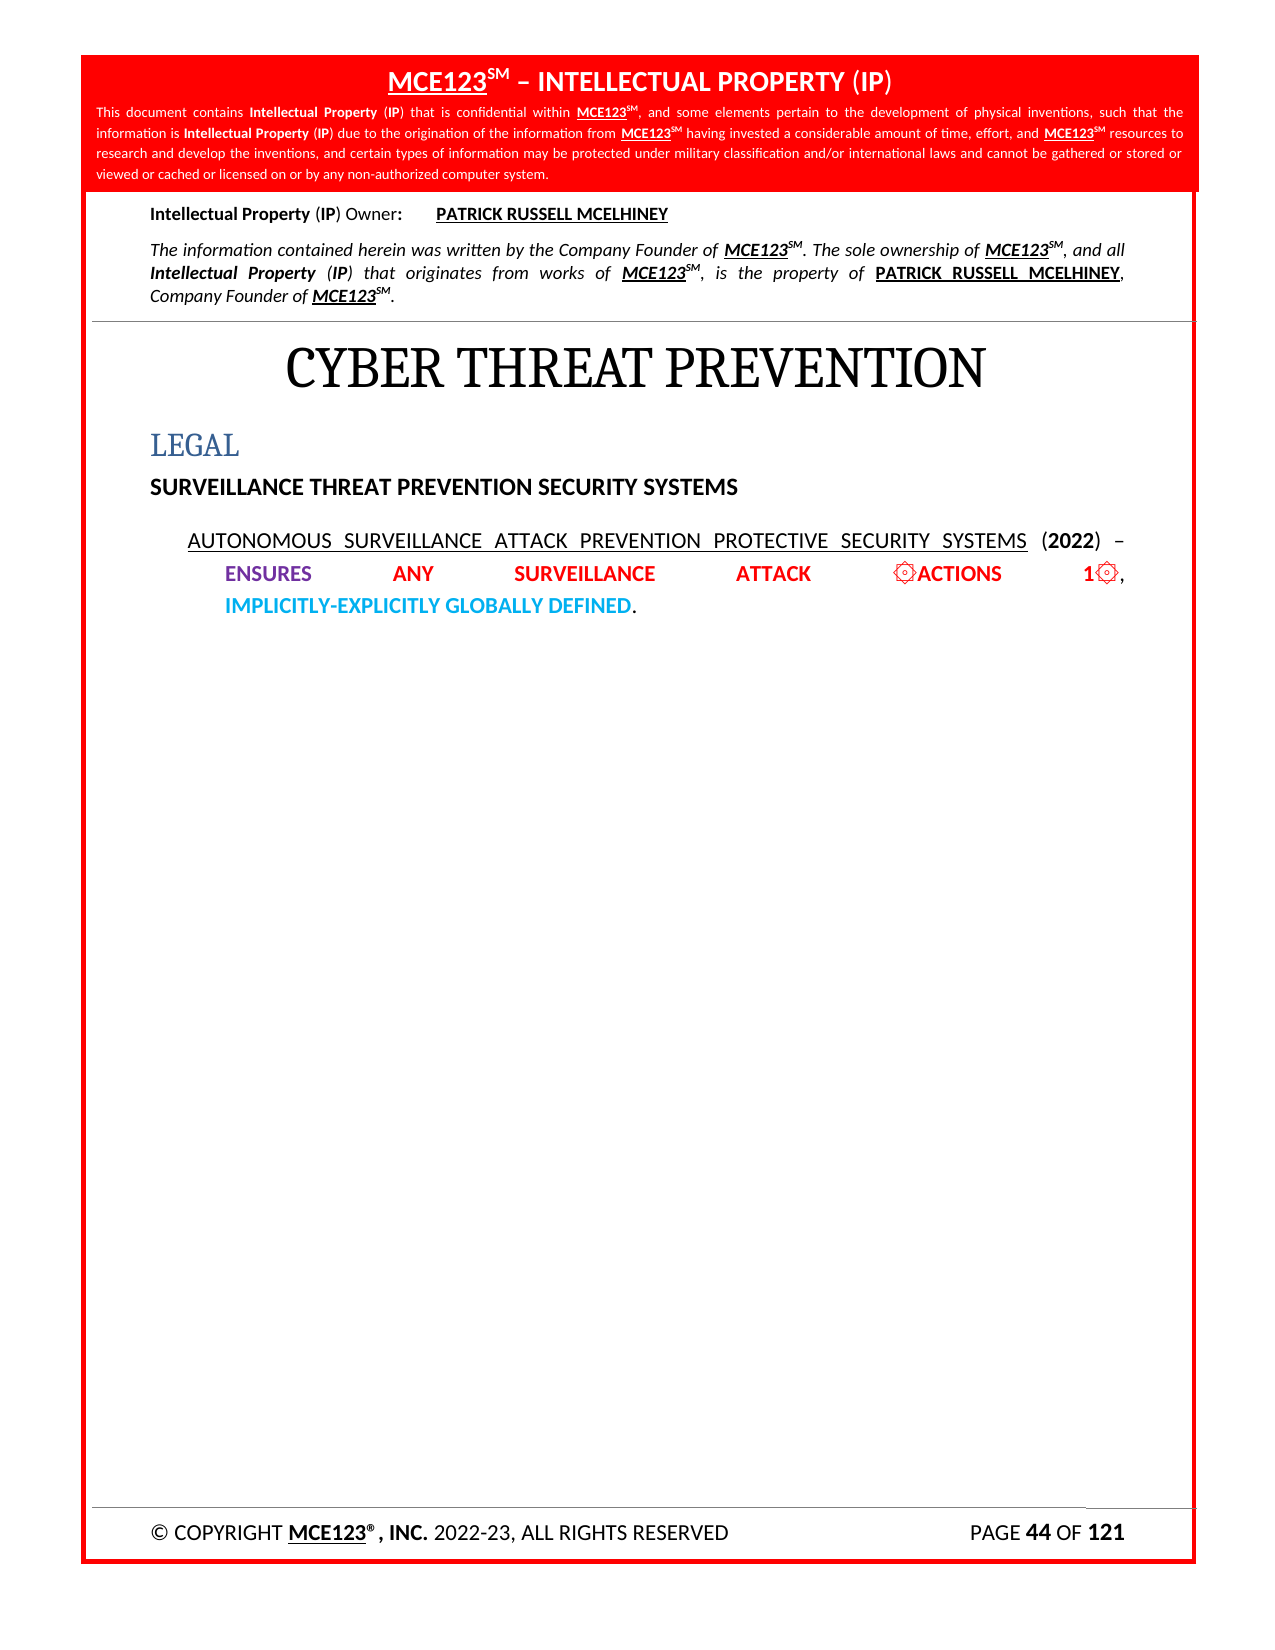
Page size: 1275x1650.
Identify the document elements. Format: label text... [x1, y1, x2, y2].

subtitle LEGAL [150, 427, 1125, 465]
title CYBER THREAT PREVENTION [150, 335, 1125, 402]
text SURVEILLANCE THREAT PREVENTION SECURITY SYSTEMS [150, 471, 1125, 501]
text AUTONOMOUS SURVEILLANCE ATTACK PREVENTION PROTECTIVE SECURITY SYSTEMS (2022) – ENSURES ANY SURVEILLANCE ATTACK ۞ACTIONS 1۞, IMPLICITLY-EXPLICITLY GLOBALLY DEFINED. [187, 527, 1125, 619]
